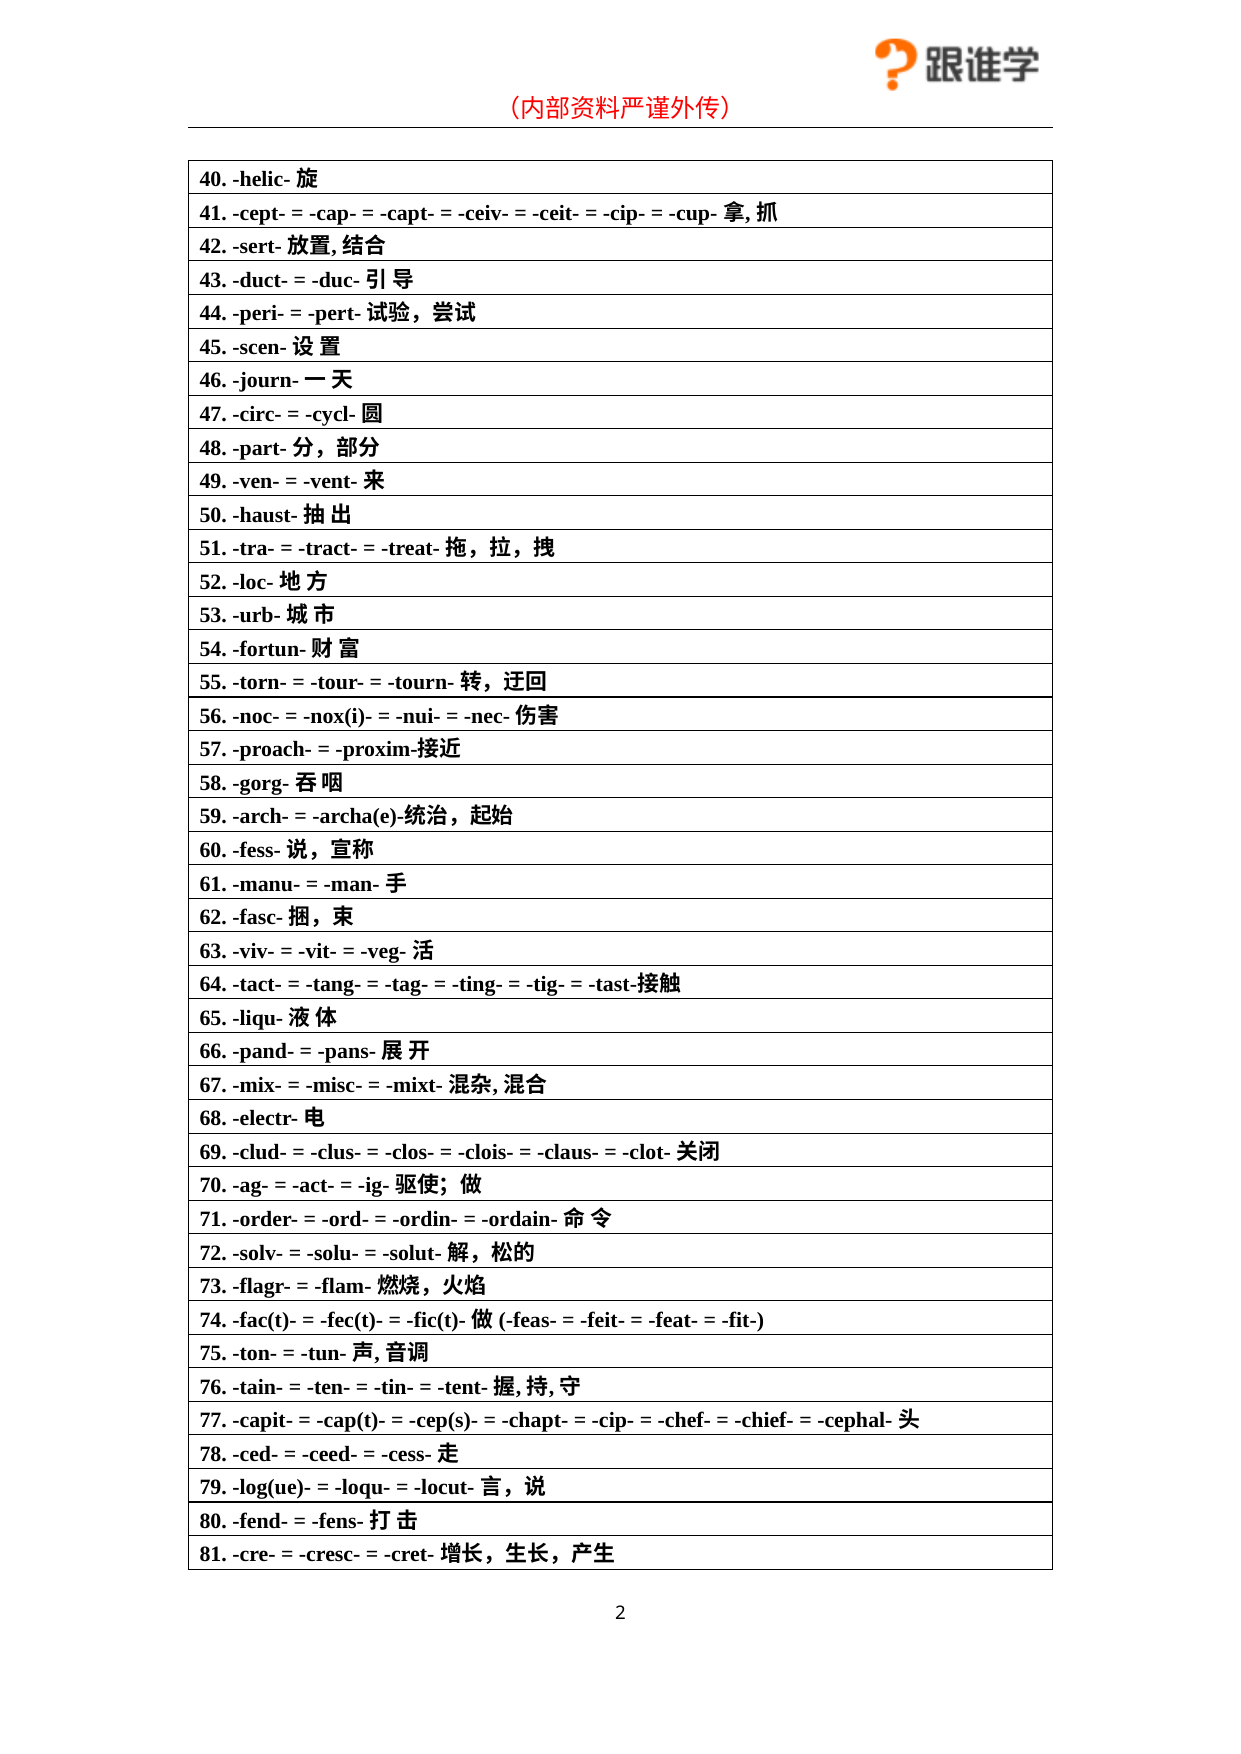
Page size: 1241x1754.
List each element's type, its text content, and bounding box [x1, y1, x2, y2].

table_cell 64. -tact- = -tang- = -tag- = -ting- = -tig- = -tast-接触 [189, 966, 1052, 998]
table_cell 77. -capit- = -cap(t)- = -cep(s)- = -chapt- = -cip- = -chef- = -chief- = -cephal- 头 [189, 1402, 1052, 1434]
table_cell 44. -peri- = -pert- 试验，尝试 [189, 295, 1052, 327]
table_cell 65. -liqu- 液 体 [189, 999, 1052, 1032]
table_cell 51. -tra- = -tract- = -treat- 拖，拉，拽 [189, 530, 1052, 562]
table_cell 59. -arch- = -archa(e)-统治，起始 [189, 798, 1052, 831]
table_cell 47. -circ- = -cycl- 圆 [189, 396, 1052, 428]
table_cell 71. -order- = -ord- = -ordin- = -ordain- 命 令 [189, 1201, 1052, 1233]
table_cell 66. -pand- = -pans- 展 开 [189, 1033, 1052, 1065]
table_cell 78. -ced- = -ceed- = -cess- 走 [189, 1435, 1052, 1468]
table_cell 46. -journ- 一 天 [189, 362, 1052, 394]
table_cell 53. -urb- 城 市 [189, 597, 1052, 629]
table_cell 45. -scen- 设 置 [189, 329, 1052, 361]
table_cell 76. -tain- = -ten- = -tin- = -tent- 握, 持, 守 [189, 1368, 1052, 1401]
table_cell 81. -cre- = -cresc- = -cret- 增长，生长，产生 [189, 1536, 1052, 1568]
table_cell 75. -ton- = -tun- 声, 音调 [189, 1335, 1052, 1367]
table_cell 50. -haust- 抽 出 [189, 496, 1052, 529]
table_cell 48. -part- 分，部分 [189, 429, 1052, 462]
table_cell 52. -loc- 地 方 [189, 563, 1052, 596]
table_cell 56. -noc- = -nox(i)- = -nui- = -nec- 伤害 [189, 698, 1052, 730]
table_cell 70. -ag- = -act- = -ig- 驱使；做 [189, 1167, 1052, 1199]
table_cell 80. -fend- = -fens- 打 击 [189, 1503, 1052, 1535]
table_cell 68. -electr- 电 [189, 1100, 1052, 1132]
table_cell 67. -mix- = -misc- = -mixt- 混杂, 混合 [189, 1066, 1052, 1099]
picture [861, 28, 1053, 102]
table_cell 55. -torn- = -tour- = -tourn- 转，迂回 [189, 664, 1052, 696]
table_cell 57. -proach- = -proxim-接近 [189, 731, 1052, 763]
table_cell 49. -ven- = -vent- 来 [189, 463, 1052, 495]
table_cell 43. -duct- = -duc- 引 导 [189, 261, 1052, 294]
table_cell 72. -solv- = -solu- = -solut- 解，松的 [189, 1234, 1052, 1267]
table_cell 58. -gorg- 吞 咽 [189, 765, 1052, 797]
table_cell 69. -clud- = -clus- = -clos- = -clois- = -claus- = -clot- 关闭 [189, 1134, 1052, 1166]
table_cell 74. -fac(t)- = -fec(t)- = -fic(t)- 做 (-feas- = -feit- = -feat- = -fit-) [189, 1301, 1052, 1334]
table_cell 40. -helic- 旋 [189, 161, 1052, 193]
table_cell 62. -fasc- 捆，束 [189, 899, 1052, 931]
table_cell 61. -manu- = -man- 手 [189, 865, 1052, 898]
table_cell 63. -viv- = -vit- = -veg- 活 [189, 932, 1052, 965]
table_cell 54. -fortun- 财 富 [189, 630, 1052, 663]
table_cell 73. -flagr- = -flam- 燃烧，火焰 [189, 1268, 1052, 1300]
table_cell 42. -sert- 放置, 结合 [189, 228, 1052, 260]
table_cell 41. -cept- = -cap- = -capt- = -ceiv- = -ceit- = -cip- = -cup- 拿, 抓 [189, 194, 1052, 227]
table_cell 60. -fess- 说，宣称 [189, 832, 1052, 864]
table_cell 79. -log(ue)- = -loqu- = -locut- 言，说 [189, 1469, 1052, 1501]
